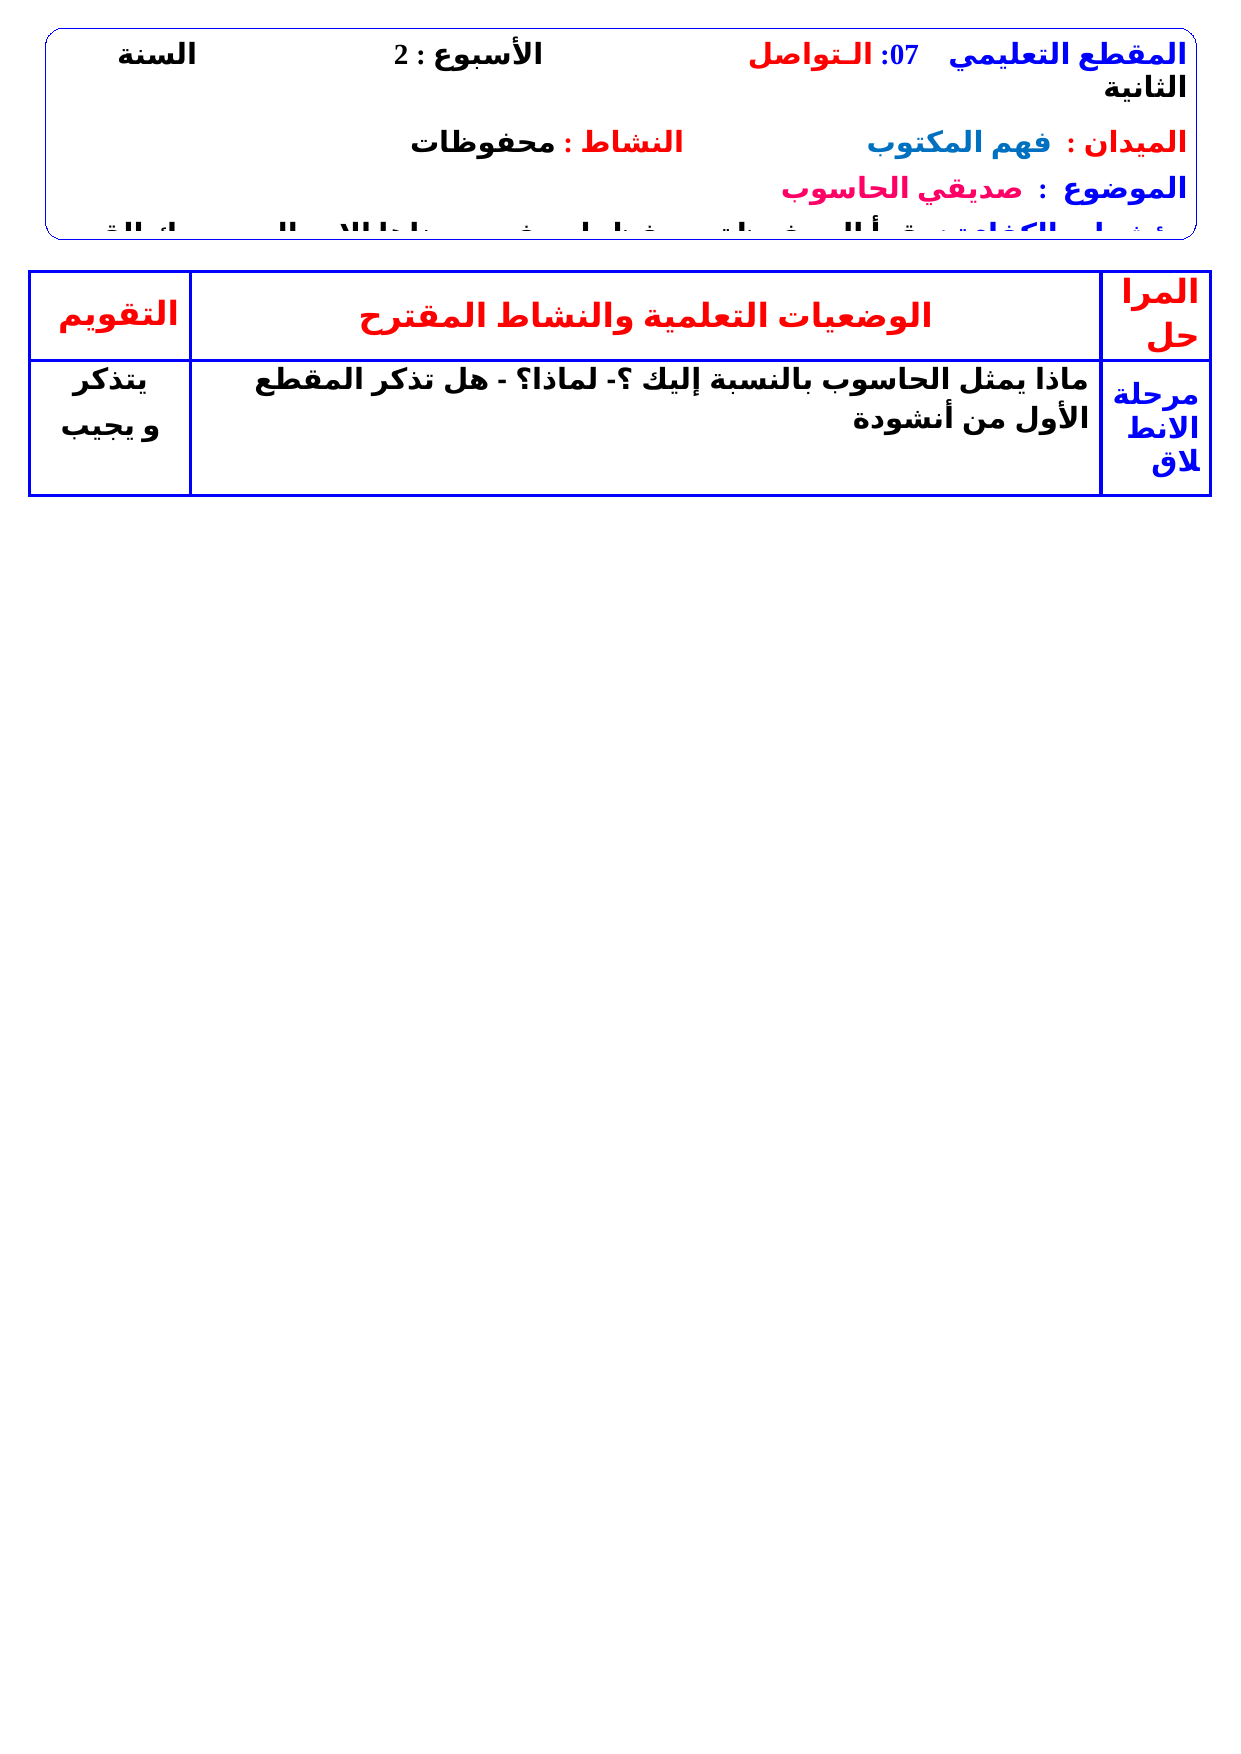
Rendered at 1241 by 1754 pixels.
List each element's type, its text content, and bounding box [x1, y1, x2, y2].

table_header الوضعيات التعلمية والنشاط المقترح [192, 273, 1099, 359]
table_cell مرحلة الانطلاق [1103, 362, 1209, 493]
table_header التقويم [31, 273, 189, 359]
table_cell ماذا يمثل الحاسوب بالنسبة إليك ؟- لماذا؟ - هل تذكر المقطع الأول من أنشودة [192, 362, 1099, 493]
table_header المراحل [1103, 273, 1209, 359]
table_cell يتذكر و يجيب [31, 362, 189, 493]
